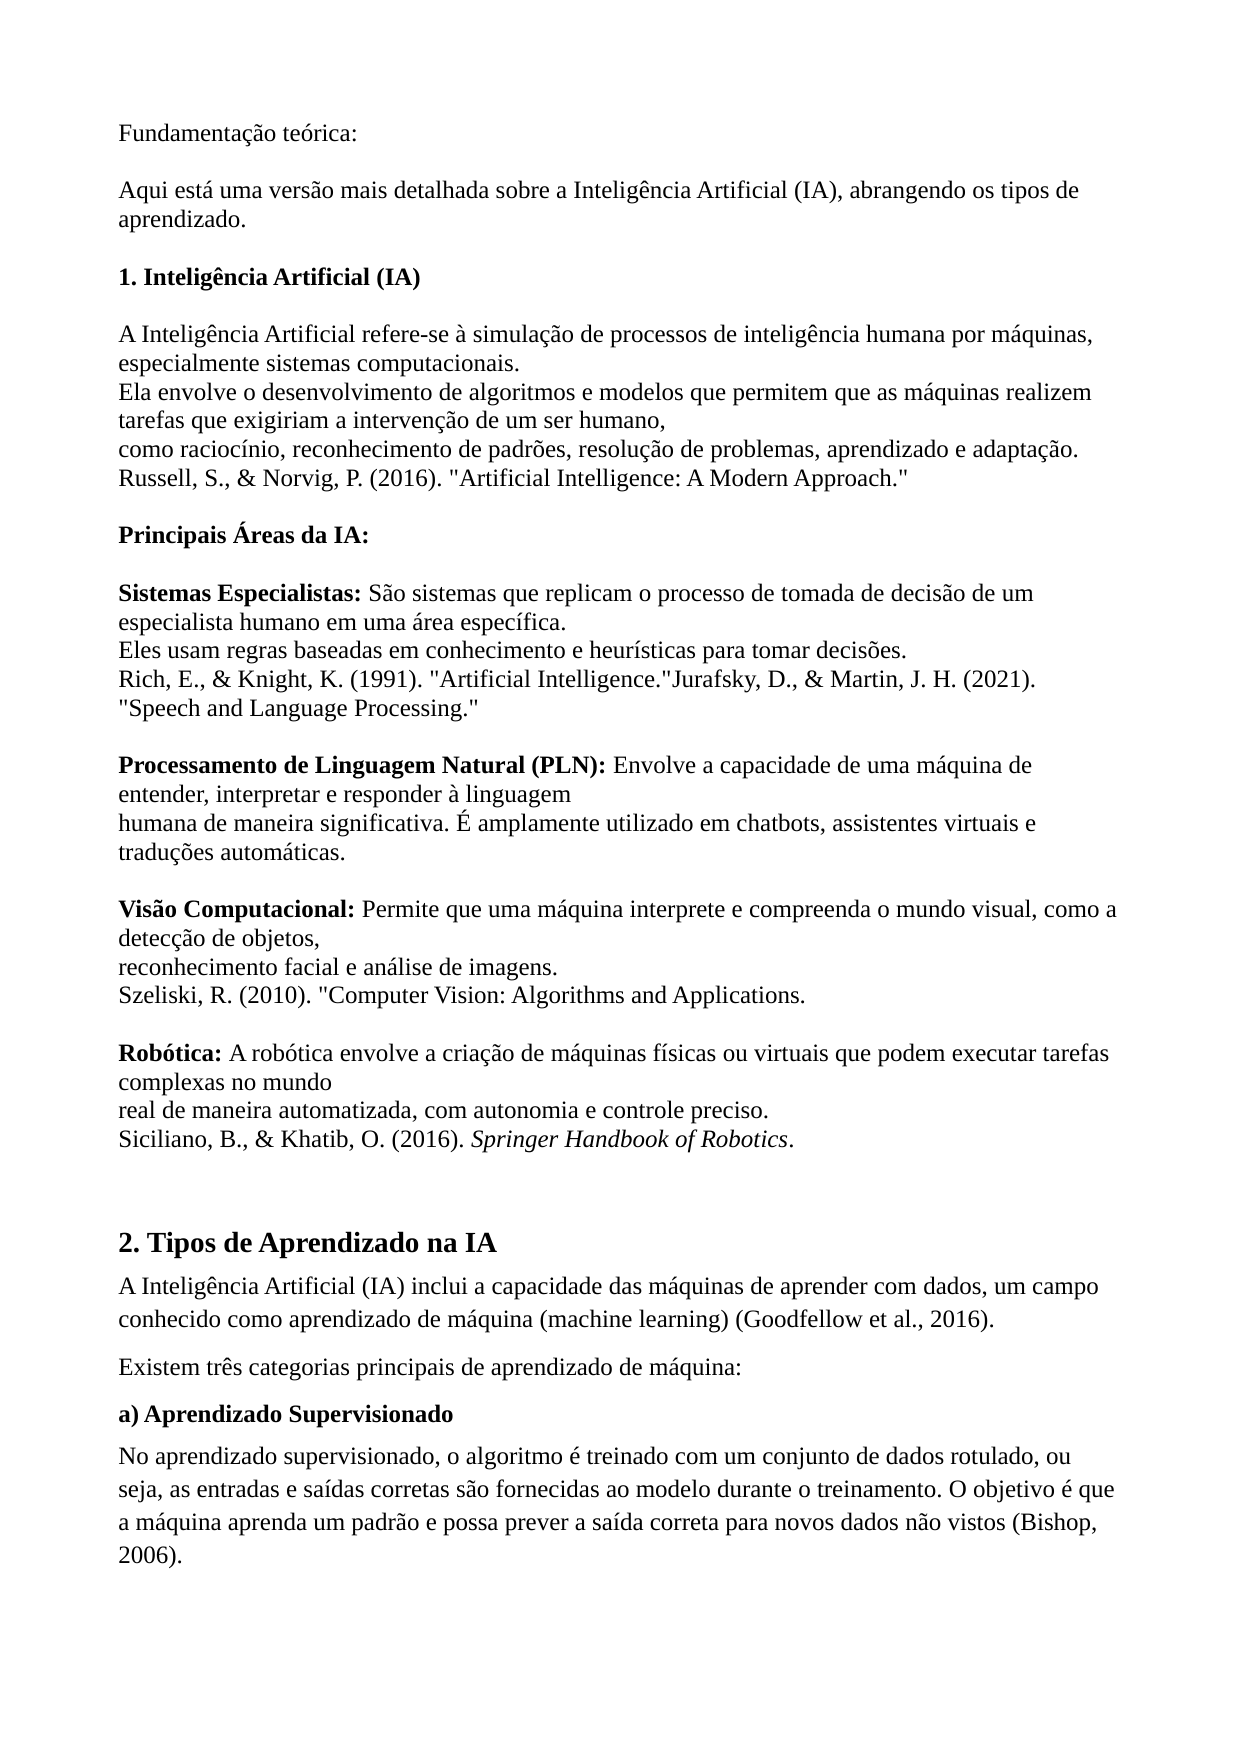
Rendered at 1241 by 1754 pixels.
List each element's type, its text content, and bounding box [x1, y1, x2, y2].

text reconhecimento facial e análise de imagens. [118, 952, 1122, 981]
text Fundamentação teórica: [118, 118, 1122, 147]
text Russell, S., & Norvig, P. (2016). "Artificial Intelligence: A Modern Approach." [118, 463, 1122, 492]
text Siciliano, B., & Khatib, O. (2016). Springer Handbook of Robotics. [118, 1124, 1122, 1153]
text Sistemas Especialistas: São sistemas que replicam o processo de tomada de decisão de um especialista humano em uma área específica. [118, 578, 1122, 636]
subtitle a) Aprendizado Supervisionado [118, 1399, 1122, 1428]
text real de maneira automatizada, com autonomia e controle preciso. [118, 1096, 1122, 1124]
text Aqui está uma versão mais detalhada sobre a Inteligência Artificial (IA), abrangendo os tipos de aprendizado. [118, 176, 1122, 233]
text Eles usam regras baseadas em conhecimento e heurísticas para tomar decisões. [118, 636, 1122, 664]
text Robótica: A robótica envolve a criação de máquinas físicas ou virtuais que podem executar tarefas complexas no mundo [118, 1038, 1122, 1096]
text 1. Inteligência Artificial (IA) [118, 262, 1122, 291]
text Principais Áreas da IA: [118, 521, 1122, 549]
text Visão Computacional: Permite que uma máquina interprete e compreenda o mundo visual, como a detecção de objetos, [118, 894, 1122, 952]
text Processamento de Linguagem Natural (PLN): Envolve a capacidade de uma máquina de entender, interpretar e responder à linguagem [118, 751, 1122, 808]
text No aprendizado supervisionado, o algoritmo é treinado com um conjunto de dados rotulado, ou seja, as entradas e saídas corretas são fornecidas ao modelo durante o treinamento. O objetivo é que a máquina aprenda um padrão e possa prever a saída correta para novos dados não vistos (Bishop, 2006). [118, 1441, 1122, 1568]
text Ela envolve o desenvolvimento de algoritmos e modelos que permitem que as máquinas realizem tarefas que exigiriam a intervenção de um ser humano, [118, 377, 1122, 434]
text Rich, E., & Knight, K. (1991). "Artificial Intelligence."Jurafsky, D., & Martin, J. H. (2021). "Speech and Language Processing." [118, 664, 1122, 722]
text A Inteligência Artificial refere-se à simulação de processos de inteligência humana por máquinas, especialmente sistemas computacionais. [118, 319, 1122, 377]
text humana de maneira significativa. É amplamente utilizado em chatbots, assistentes virtuais e traduções automáticas. [118, 808, 1122, 866]
text A Inteligência Artificial (IA) inclui a capacidade das máquinas de aprender com dados, um campo conhecido como aprendizado de máquina (machine learning) (Goodfellow et al., 2016). [118, 1271, 1122, 1333]
text Existem três categorias principais de aprendizado de máquina: [118, 1352, 1122, 1381]
text Szeliski, R. (2010). "Computer Vision: Algorithms and Applications. [118, 981, 1122, 1009]
subtitle 2. Tipos de Aprendizado na IA [118, 1225, 1122, 1259]
text como raciocínio, reconhecimento de padrões, resolução de problemas, aprendizado e adaptação. [118, 434, 1122, 463]
